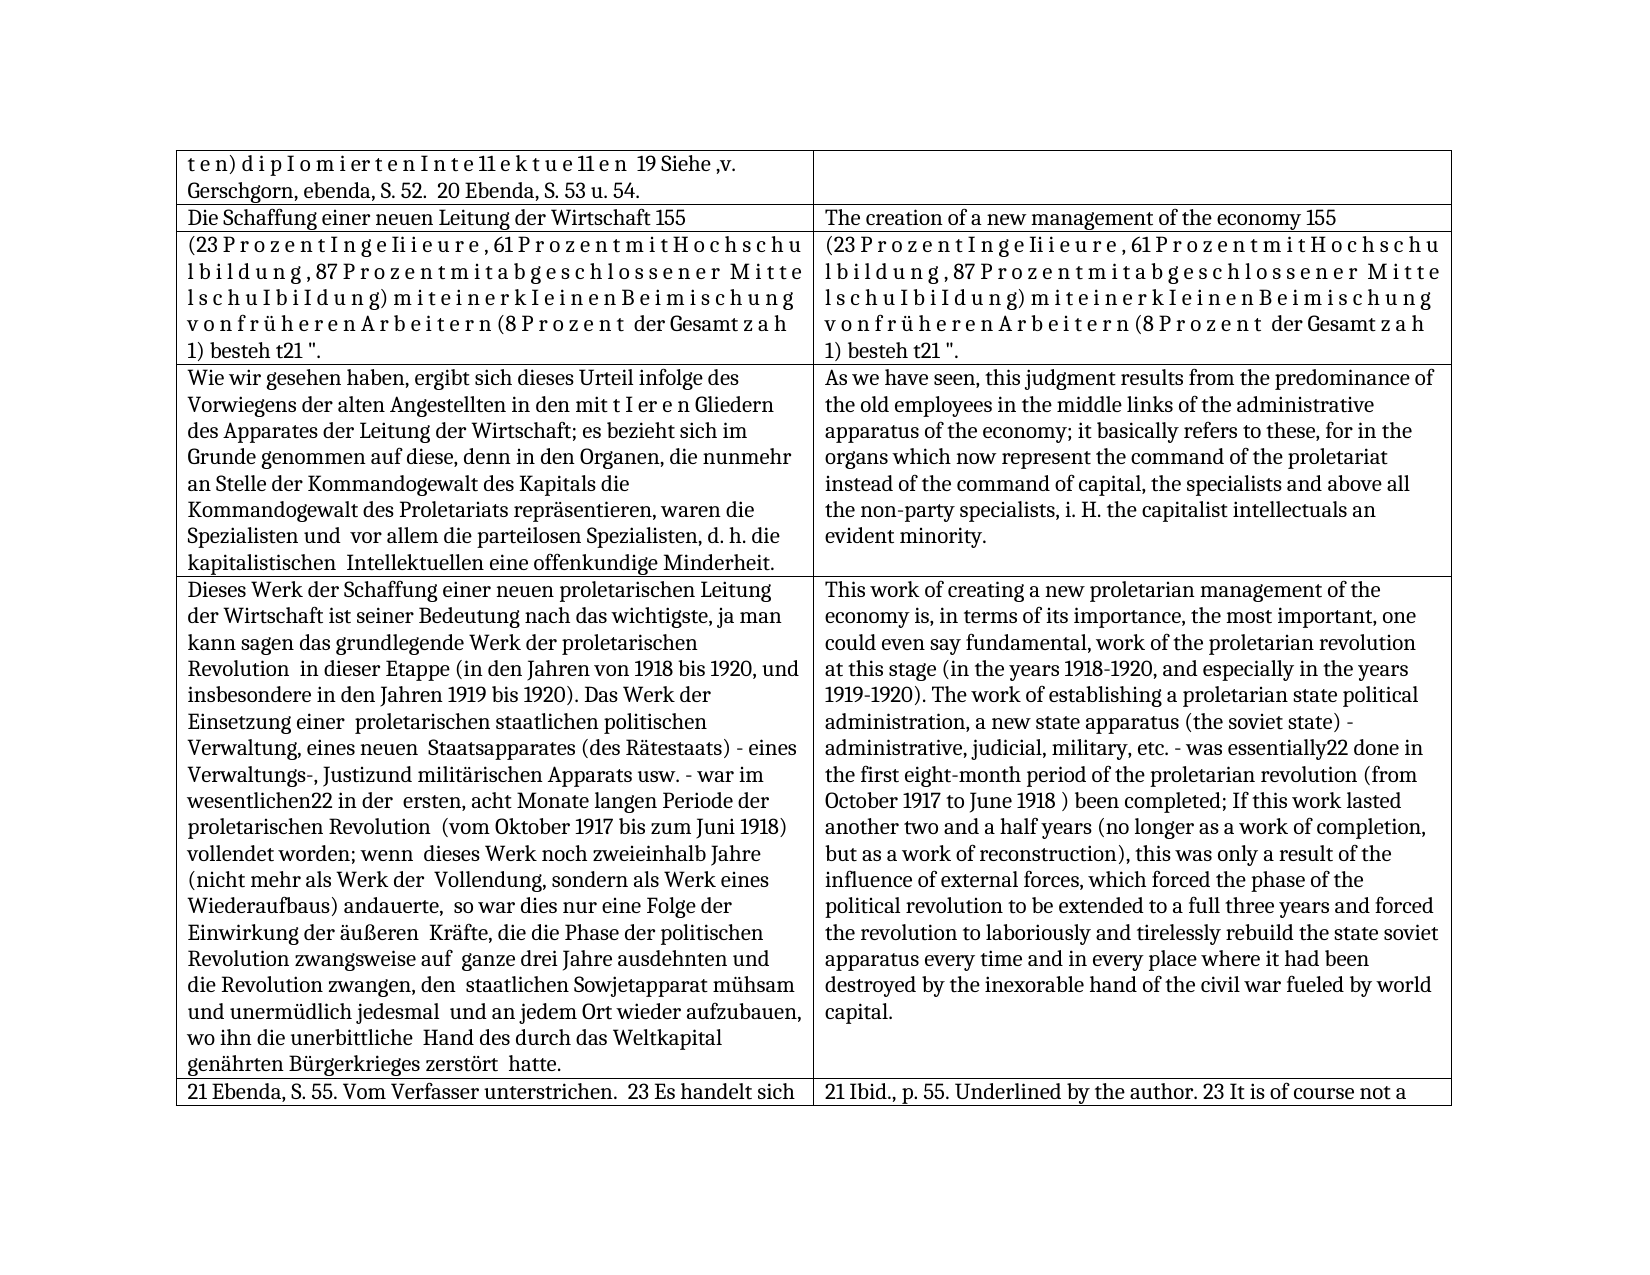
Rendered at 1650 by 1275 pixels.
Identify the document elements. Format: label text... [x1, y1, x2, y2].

table_cell (23 P r o z e n t I n g e Ii i e u r e , 61 P r o z e n t m i t H o c h s c h u l b i l d u n g , 87 P r o z e n t m i t a b g e s c h l o s s e n e r M i t t e l s c h u I b i I d u n g) m i t e i n e r k I e i n e n B e i m i s c h u n g v o n f r ü h e r e n A r b e i t e r n (8 P r o z e n t der Gesamt z a h 1) besteh t21 ". [814, 232, 1451, 364]
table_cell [177, 151, 813, 204]
table_cell As we have seen, this judgment results from the predominance of the old employees in the middle links of the administrative apparatus of the economy; it basically refers to these, for in the organs which now represent the command of the proletariat instead of the command of capital, the specialists and above all the non-party specialists, i. H. the capitalist intellectuals an evident minority. [814, 365, 1451, 576]
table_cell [177, 1079, 813, 1105]
table_cell (23 P r o z e n t I n g e Ii i e u r e , 61 P r o z e n t m i t H o c h s c h u l b i l d u n g , 87 P r o z e n t m i t a b g e s c h l o s s e n e r M i t t e l s c h u I b i I d u n g) m i t e i n e r k I e i n e n B e i m i s c h u n g v o n f r ü h e r e n A r b e i t e r n (8 P r o z e n t der Gesamt z a h 1) besteh t21 ". [177, 232, 813, 364]
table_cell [814, 151, 1451, 204]
table_cell The creation of a new management of the economy 155 [814, 205, 1451, 231]
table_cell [814, 1079, 1451, 1105]
table_cell Dieses Werk der Schaffung einer neuen proletarischen Leitung der Wirtschaft ist seiner Bedeutung nach das wichtigste, ja man kann sagen das grundlegende Werk der proletarischen Revolution in dieser Etappe (in den Jahren von 1918 bis 1920, und insbesondere in den Jahren 1919 bis 1920). Das Werk der Einsetzung einer proletarischen staatlichen politischen Verwaltung, eines neuen Staatsapparates (des Rätestaats) - eines Verwaltungs-, Justizund militärischen Apparats usw. - war im wesentlichen22 in der ersten, acht Monate langen Periode der proletarischen Revolution (vom Oktober 1917 bis zum Juni 1918) vollendet worden; wenn dieses Werk noch zweieinhalb Jahre (nicht mehr als Werk der Vollendung, sondern als Werk eines Wiederaufbaus) andauerte, so war dies nur eine Folge der Einwirkung der äußeren Kräfte, die die Phase der politischen Revolution zwangsweise auf ganze drei Jahre ausdehnten und die Revolution zwangen, den staatlichen Sowjetapparat mühsam und unermüdlich jedesmal und an jedem Ort wieder aufzubauen, wo ihn die unerbittliche Hand des durch das Weltkapital genährten Bürgerkrieges zerstört hatte. [177, 577, 813, 1078]
table_cell Wie wir gesehen haben, ergibt sich dieses Urteil infolge des Vorwiegens der alten Angestellten in den mit t I er e n Gliedern des Apparates der Leitung der Wirtschaft; es bezieht sich im Grunde genommen auf diese, denn in den Organen, die nunmehr an Stelle der Kommandogewalt des Kapitals die Kommandogewalt des Proletariats repräsentieren, waren die Spezialisten und vor allem die parteilosen Spezialisten, d. h. die kapitalistischen Intellektuellen eine offenkundige Minderheit. [177, 365, 813, 576]
table_cell This work of creating a new proletarian management of the economy is, in terms of its importance, the most important, one could even say fundamental, work of the proletarian revolution at this stage (in the years 1918-1920, and especially in the years 1919-1920). The work of establishing a proletarian state political administration, a new state apparatus (the soviet state) - administrative, judicial, military, etc. - was essentially22 done in the first eight-month period of the proletarian revolution (from October 1917 to June 1918 ) been completed; If this work lasted another two and a half years (no longer as a work of completion, but as a work of reconstruction), this was only a result of the influence of external forces, which forced the phase of the political revolution to be extended to a full three years and forced the revolution to laboriously and tirelessly rebuild the state soviet apparatus every time and in every place where it had been destroyed by the inexorable hand of the civil war fueled by world capital. [814, 577, 1451, 1078]
table_cell Die Schaffung einer neuen Leitung der Wirtschaft 155 [177, 205, 813, 231]
